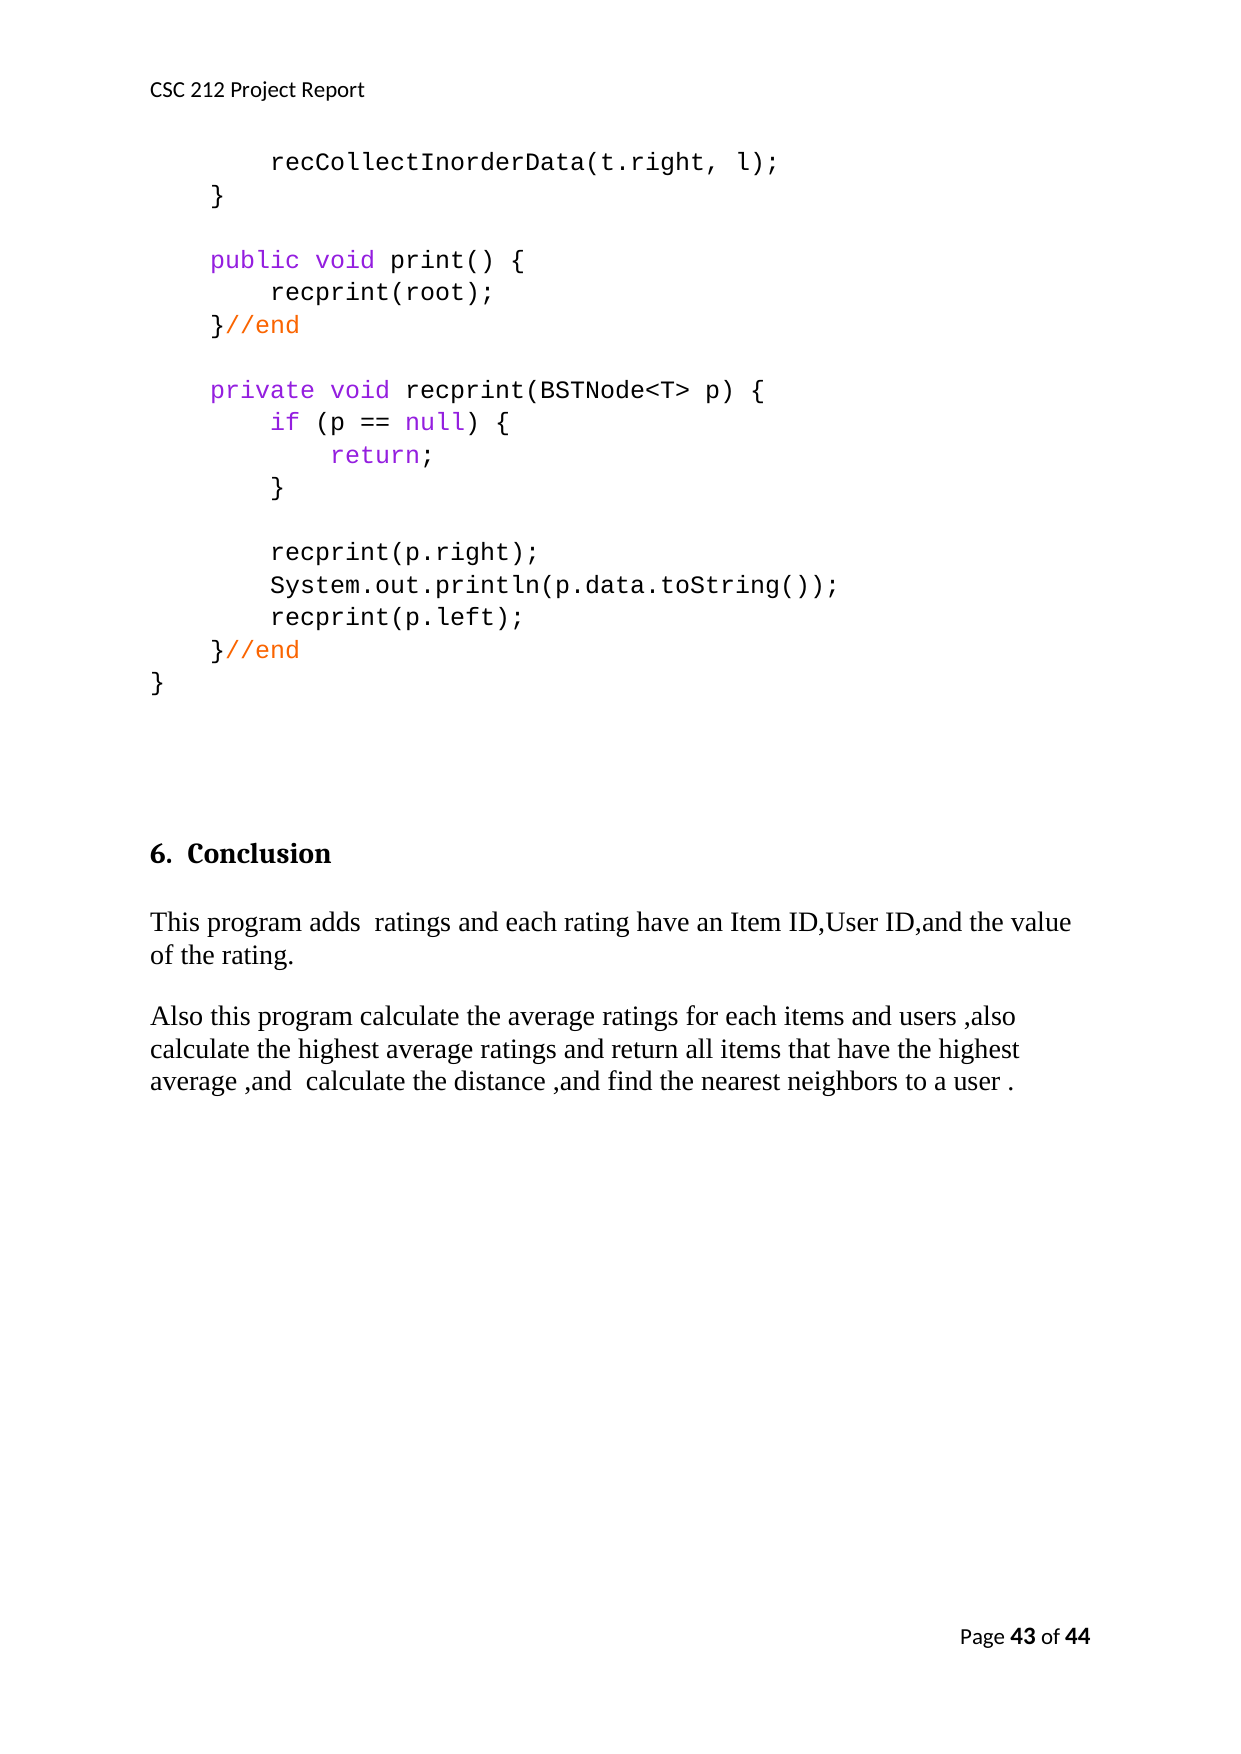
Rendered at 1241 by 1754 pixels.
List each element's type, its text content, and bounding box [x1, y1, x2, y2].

text This program adds ratings and each rating have an Item ID,User ID,and the value of the rating. [150, 905, 1090, 970]
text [150, 150, 1090, 731]
subtitle Conclusion [150, 838, 1090, 871]
text Also this program calculate the average ratings for each items and users ,also calculate the highest average ratings and return all items that have the highest average ,and calculate the distance ,and find the nearest neighbors to a user . [150, 999, 1090, 1097]
